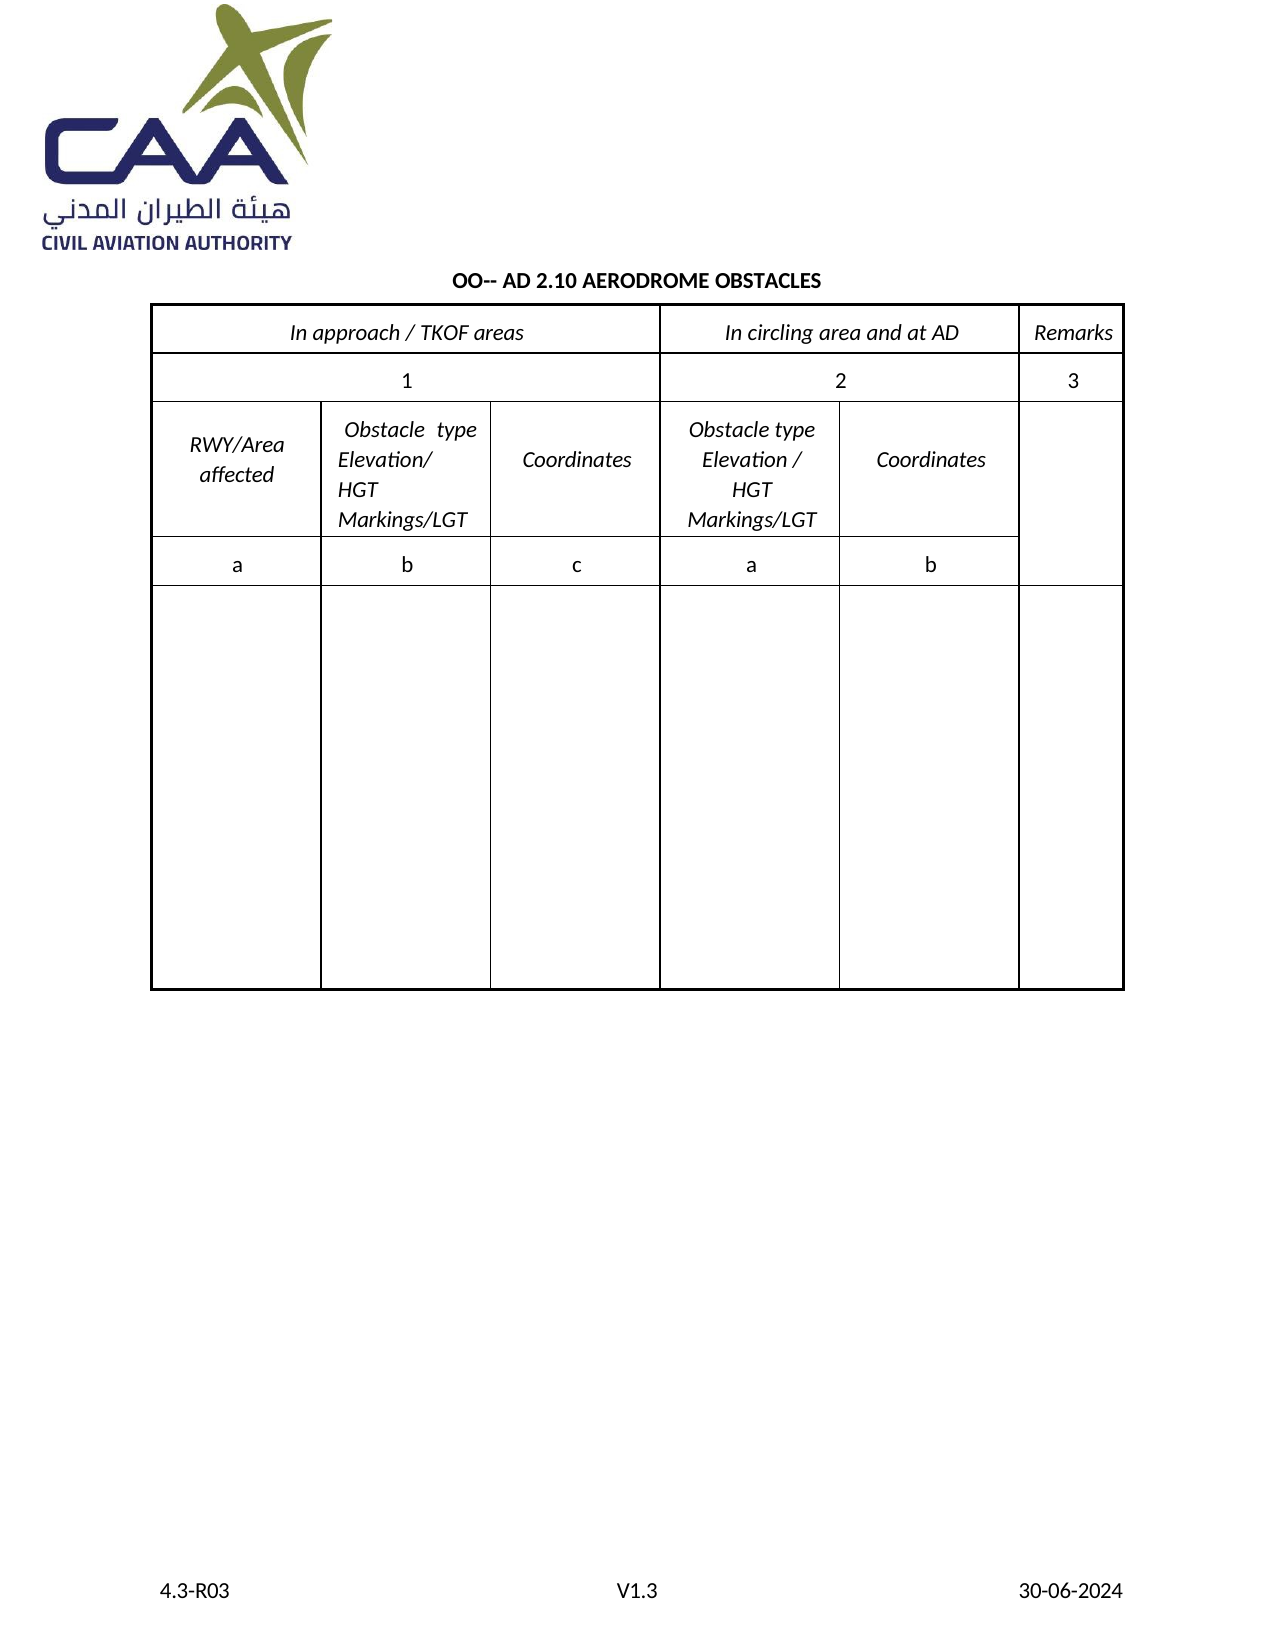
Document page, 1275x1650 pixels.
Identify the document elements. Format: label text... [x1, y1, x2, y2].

table_cell 2 [661, 354, 1018, 401]
table_cell [491, 586, 659, 988]
table_cell a [661, 537, 839, 584]
table_cell b [840, 537, 1018, 584]
table_cell [1020, 586, 1122, 988]
table_cell 1 [153, 354, 659, 401]
table_cell 3 [1020, 354, 1122, 401]
table_cell RWY/Area affected [153, 402, 320, 536]
text OO-- AD 2.10 AERODROME OBSTACLES [452, 266, 1137, 294]
table_cell Obstacle type Elevation / HGT Markings/LGT [661, 402, 839, 536]
table_cell [322, 586, 490, 988]
table_header Remarks [1020, 306, 1122, 352]
table_cell c [491, 537, 659, 584]
table_cell Coordinates [840, 402, 1018, 536]
table_cell a [153, 537, 320, 584]
table_cell Obstacle type Elevation/ HGT Markings/LGT [322, 402, 490, 536]
table_cell Coordinates [491, 402, 659, 536]
table_cell [153, 586, 320, 988]
table_header In circling area and at AD [661, 306, 1018, 352]
table_cell b [322, 537, 490, 584]
table_cell [1020, 402, 1122, 584]
picture [42, 4, 333, 250]
table_cell [840, 586, 1018, 988]
table_header In approach / TKOF areas [153, 306, 659, 352]
table_cell [661, 586, 839, 988]
